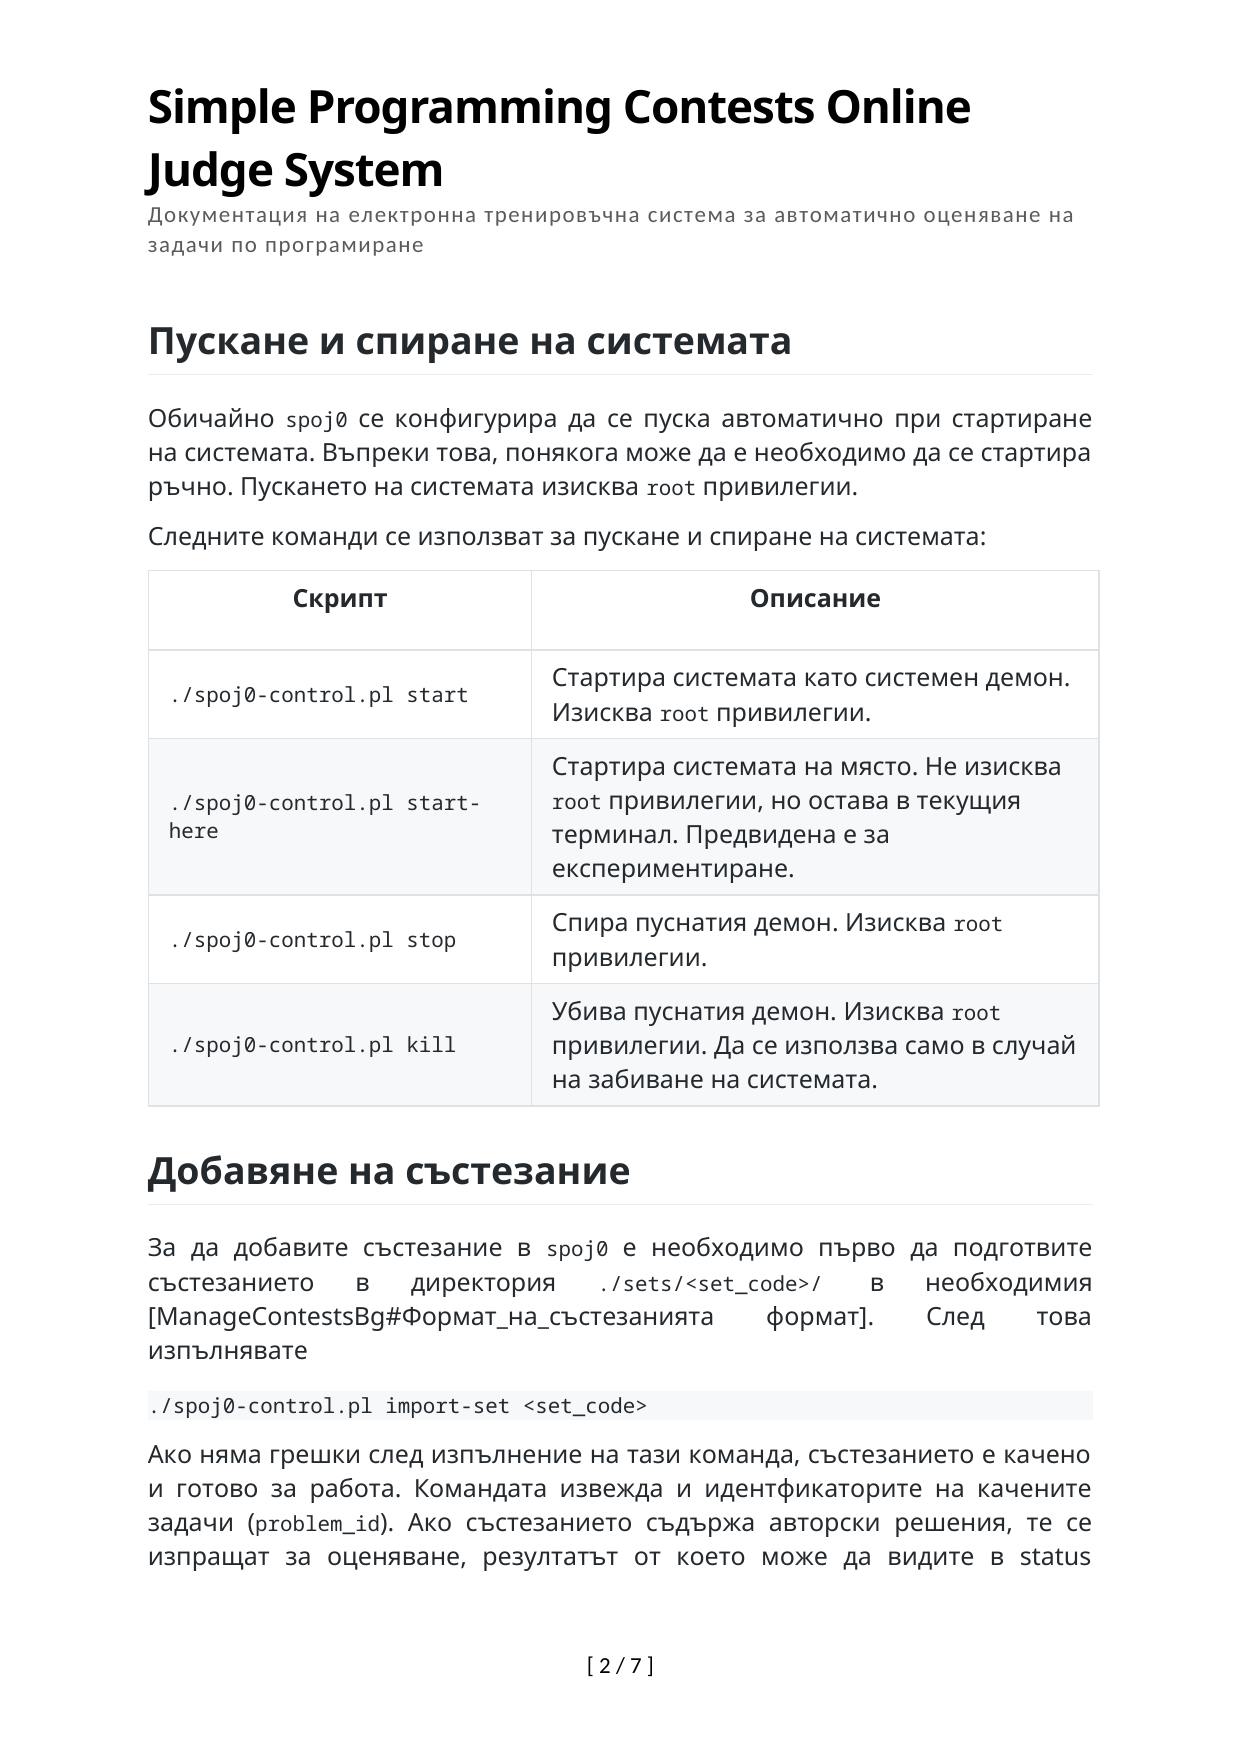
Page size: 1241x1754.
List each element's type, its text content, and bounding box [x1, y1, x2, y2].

table_cell Стартира системата като системен демон. Изисква root привилегии. [532, 651, 1098, 738]
table_cell ./spoj0-control.pl start-here [149, 739, 531, 894]
text Пускане и спиране на системата [148, 314, 1093, 374]
table_cell ./spoj0-control.pl stop [149, 896, 531, 983]
table_cell Стартира системата на място. Не изисква root привилегии, но остава в текущия терминал. Предвидена е за експериментиране. [532, 739, 1098, 894]
table_cell Убива пуснатия демон. Изисква root привилегии. Да се използва само в случай на забиване на системата. [532, 984, 1098, 1105]
table_cell ./spoj0-control.pl kill [149, 984, 531, 1105]
text Обичайно spoj0 се конфигурира да се пуска автоматично при стартиране на системата. Въпреки това, понякога може да е необходимо да се стартира ръчно. Пускането на системата изисква root привилегии. [148, 400, 1093, 502]
table_header Скрипт [149, 571, 531, 649]
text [148, 1436, 1093, 1573]
table_header Описание [532, 571, 1098, 649]
text За да добавите състезание в spoj0 е необходимо първо да подготвите състезанието в директория ./sets/<set_code>/ в необходимия [ManageContestsBg#Формат_на_състезанията формат]. След това изпълнявате [148, 1230, 1093, 1366]
text Добавяне на състезание [148, 1144, 1093, 1204]
text ./spoj0-control.pl import-set <set_code> [148, 1391, 1093, 1420]
table_cell ./spoj0-control.pl start [149, 651, 531, 738]
text Следните команди се използват за пускане и спиране на системата: [148, 519, 1093, 553]
table_cell Спира пуснатия демон. Изисква root привилегии. [532, 896, 1098, 983]
